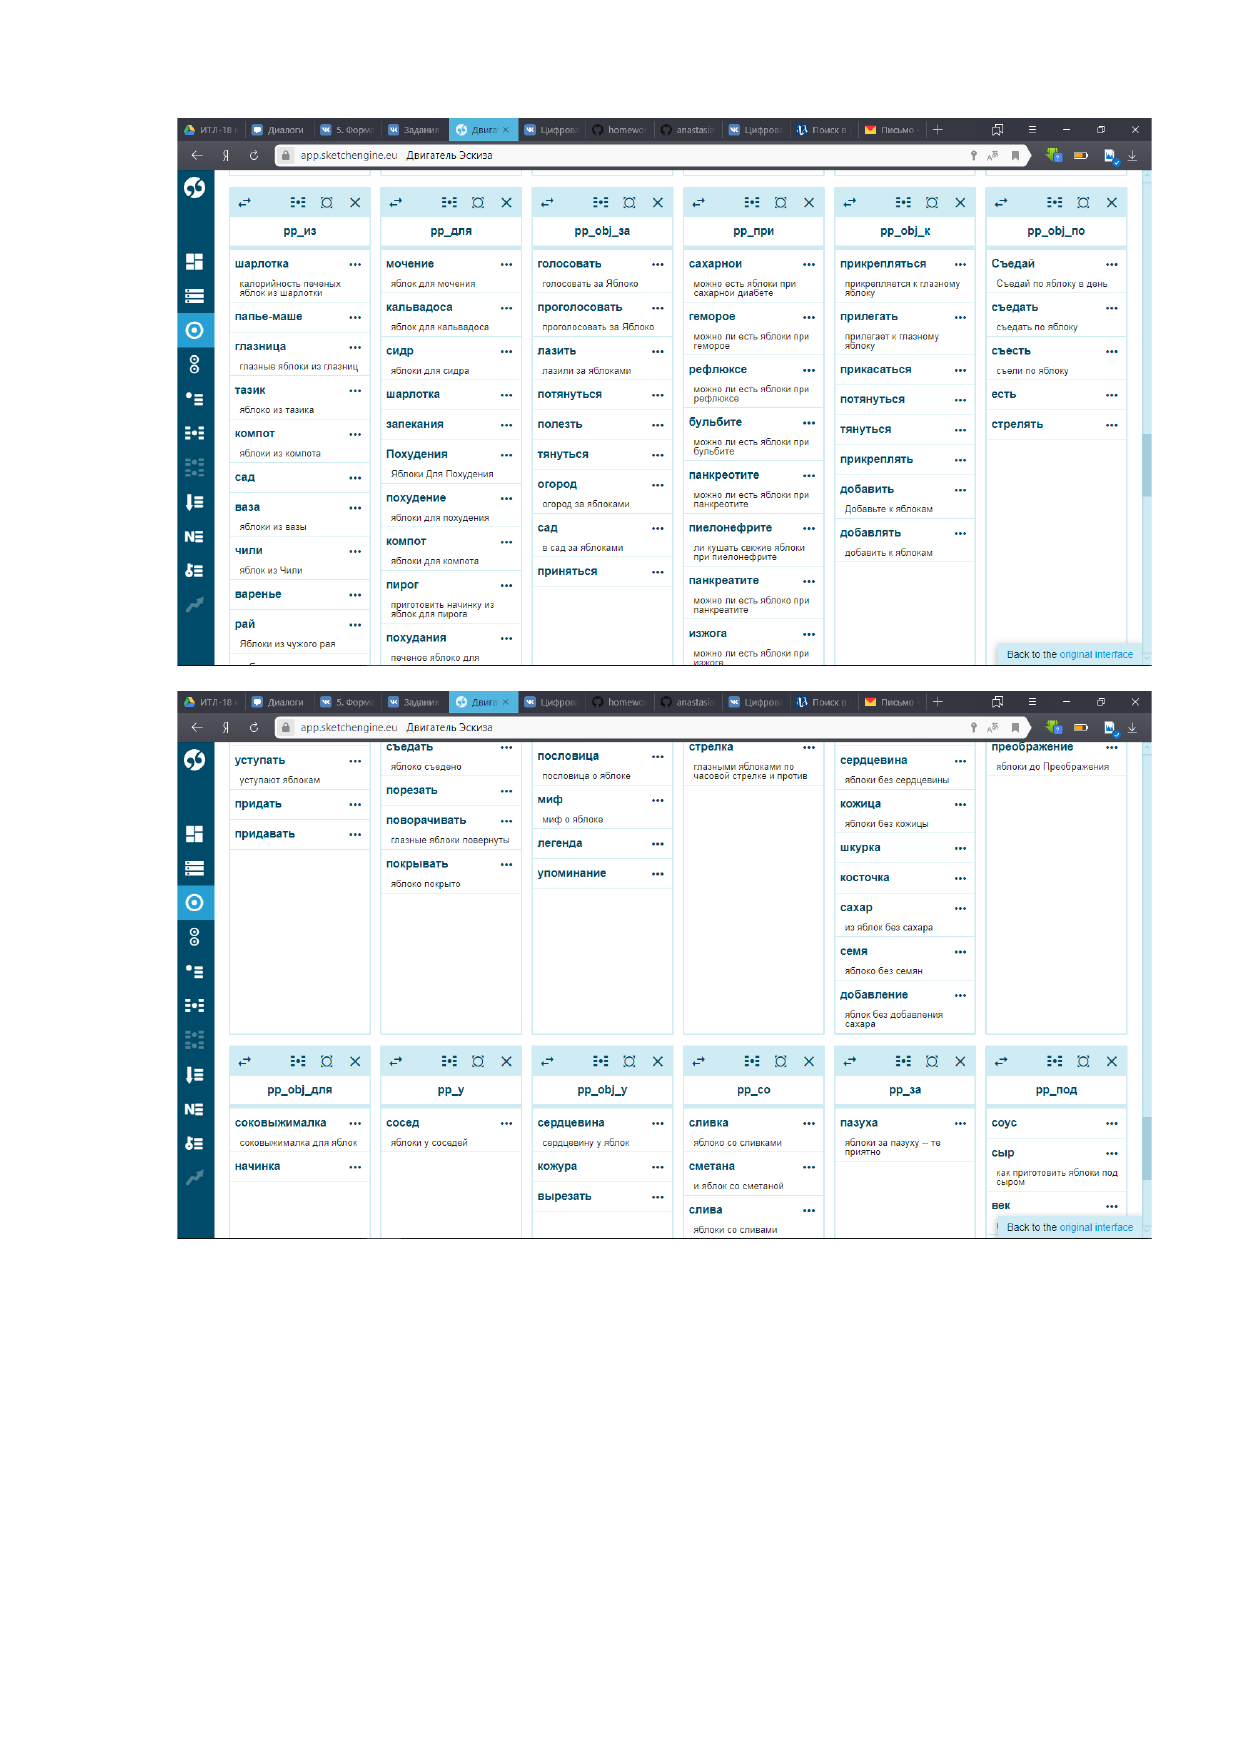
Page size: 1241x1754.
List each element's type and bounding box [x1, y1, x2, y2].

picture [195, 399, 202, 405]
picture [190, 532, 202, 542]
picture [177, 691, 1152, 1239]
picture [186, 564, 192, 576]
picture [185, 1104, 189, 1114]
picture [195, 1139, 202, 1149]
picture [190, 1104, 202, 1115]
picture [187, 826, 202, 842]
picture [187, 598, 203, 611]
picture [177, 118, 1152, 666]
picture [195, 566, 202, 576]
picture [185, 750, 198, 767]
picture [187, 254, 202, 269]
picture [187, 1171, 203, 1184]
picture [186, 1137, 192, 1149]
picture [195, 1074, 203, 1080]
picture [195, 497, 203, 507]
picture [187, 495, 191, 509]
picture [187, 1067, 191, 1082]
picture [195, 967, 202, 973]
picture [192, 181, 204, 197]
picture [185, 178, 199, 195]
picture [192, 753, 204, 770]
